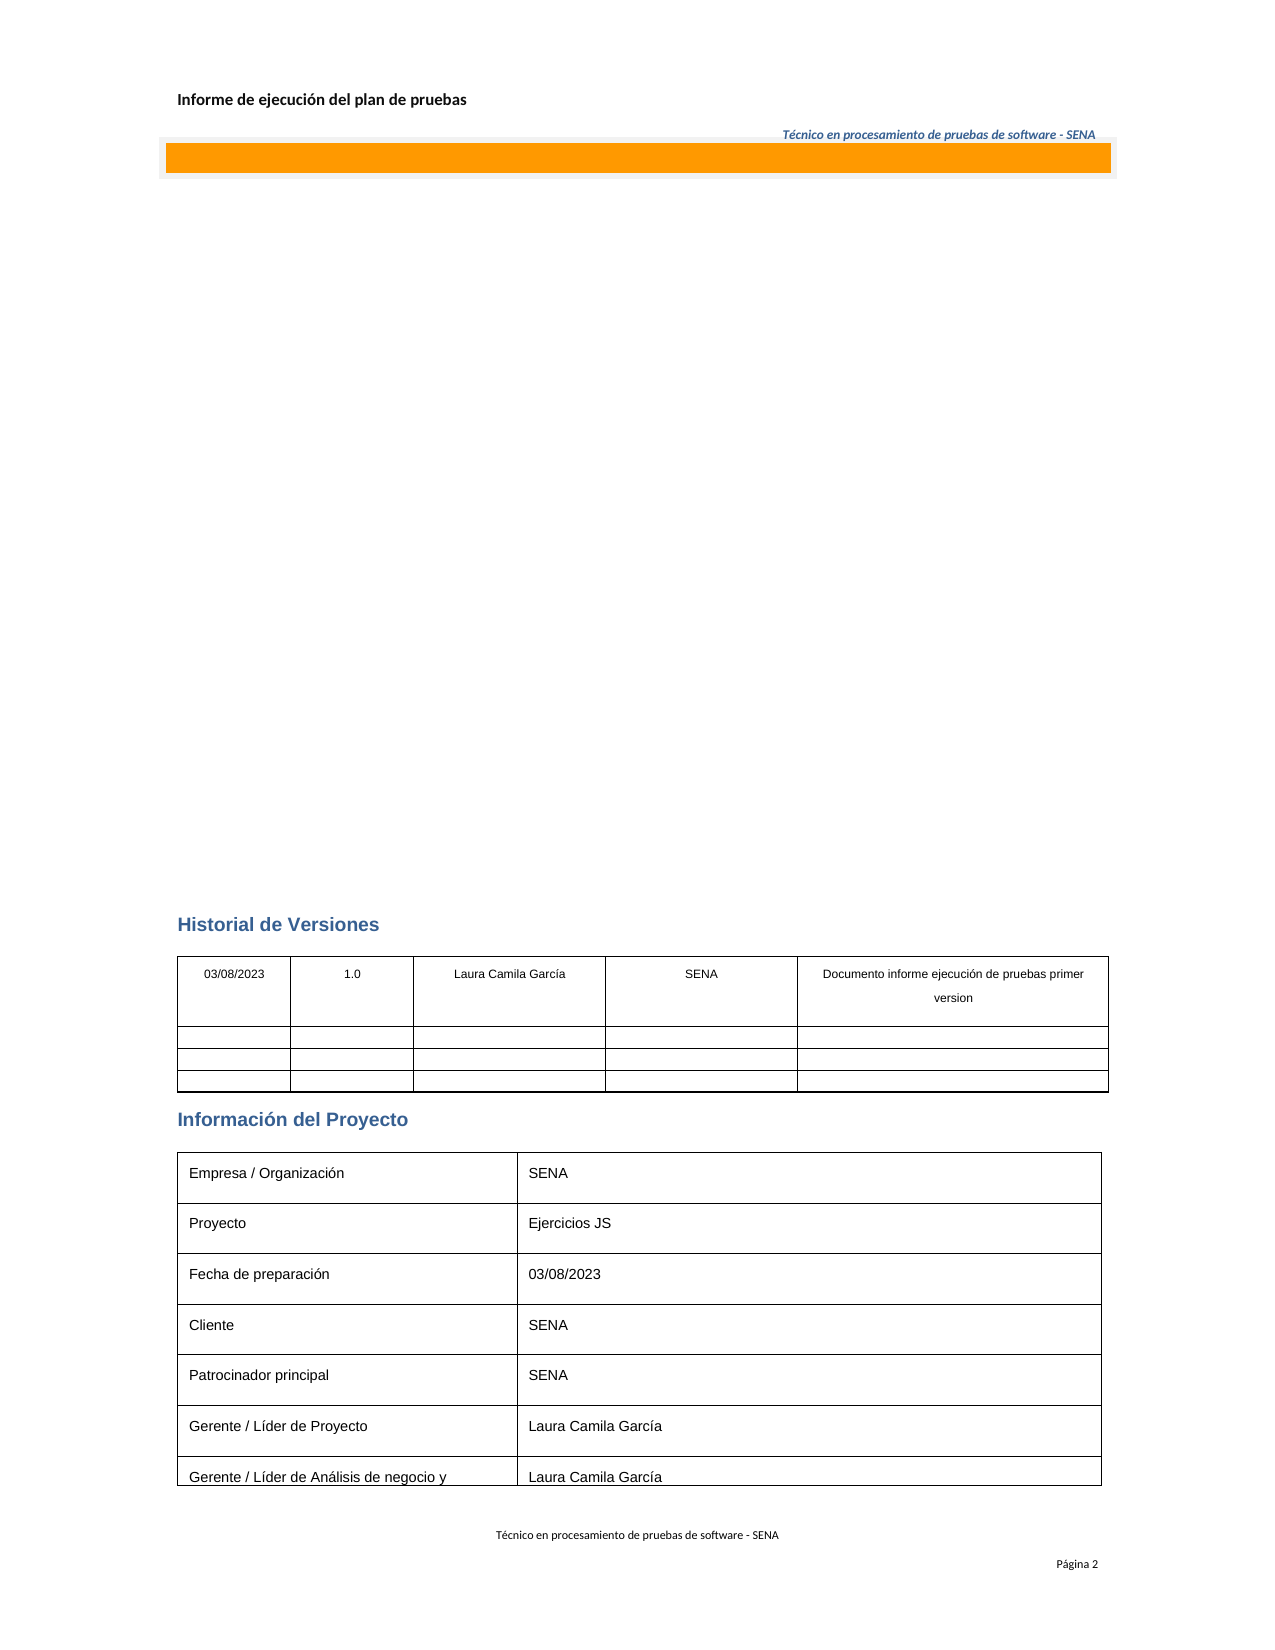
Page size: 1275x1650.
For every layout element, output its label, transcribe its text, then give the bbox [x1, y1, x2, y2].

table_header SENA [606, 957, 797, 1026]
table_cell [798, 1071, 1108, 1091]
table_cell [606, 1027, 797, 1048]
table_header SENA [518, 1153, 1101, 1202]
table_header 1.0 [291, 957, 413, 1026]
table_cell [414, 1071, 605, 1091]
table_cell [291, 1027, 413, 1048]
table_cell Gerente / Líder de Proyecto [178, 1406, 517, 1456]
table_header Empresa / Organización [178, 1153, 517, 1202]
table_cell Laura Camila García [518, 1457, 1101, 1485]
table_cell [178, 1457, 517, 1485]
table_cell [414, 1027, 605, 1048]
table_cell [178, 1027, 290, 1048]
table_cell Cliente [178, 1305, 517, 1354]
table_cell Patrocinador principal [178, 1355, 517, 1405]
table_cell [178, 1071, 290, 1091]
table_cell SENA [518, 1305, 1101, 1354]
table_cell Laura Camila García [518, 1406, 1101, 1456]
table_cell [291, 1049, 413, 1069]
table_cell [414, 1049, 605, 1069]
table_header 03/08/2023 [178, 957, 290, 1026]
table_cell 03/08/2023 [518, 1254, 1101, 1304]
table_cell Proyecto [178, 1204, 517, 1253]
table_cell [606, 1049, 797, 1069]
text Información del Proyecto [177, 1093, 1098, 1131]
text Historial de Versiones [177, 897, 1098, 935]
table_header Laura Camila García [414, 957, 605, 1026]
table_cell [606, 1071, 797, 1091]
table_cell SENA [518, 1355, 1101, 1405]
table_cell Ejercicios JS [518, 1204, 1101, 1253]
table_cell [798, 1027, 1108, 1048]
table_header Documento informe ejecución de pruebas primer version [798, 957, 1108, 1026]
table_cell [178, 1049, 290, 1069]
table_cell [798, 1049, 1108, 1069]
table_cell [291, 1071, 413, 1091]
table_cell Fecha de preparación [178, 1254, 517, 1304]
